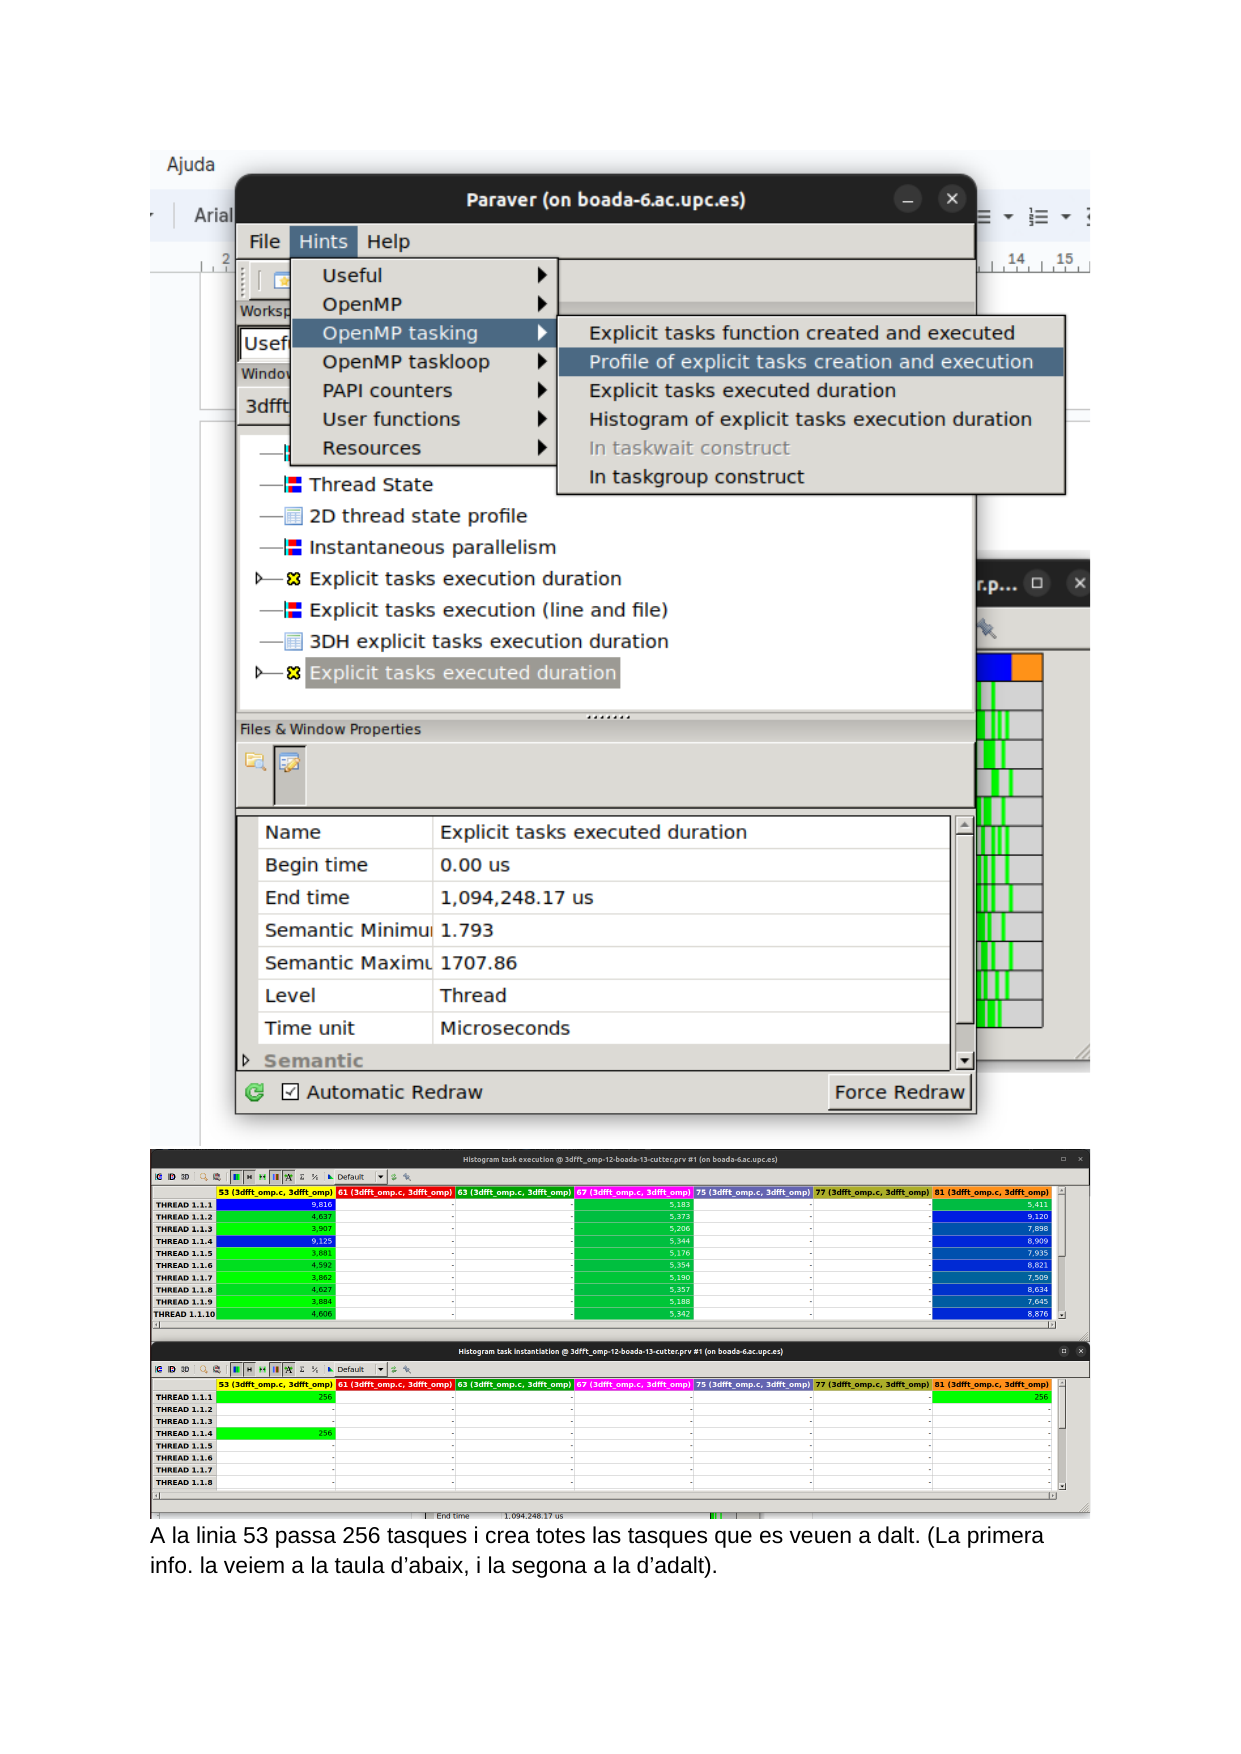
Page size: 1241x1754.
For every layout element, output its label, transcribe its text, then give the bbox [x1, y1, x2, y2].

text A la linia 53 passa 256 tasques i crea totes las tasques que es veuen a dalt. (La primera info. la veiem a la taula d’abaix, i la segona a la d’adalt). [150, 1522, 1090, 1579]
picture [150, 1149, 1091, 1519]
picture [150, 150, 1091, 1146]
